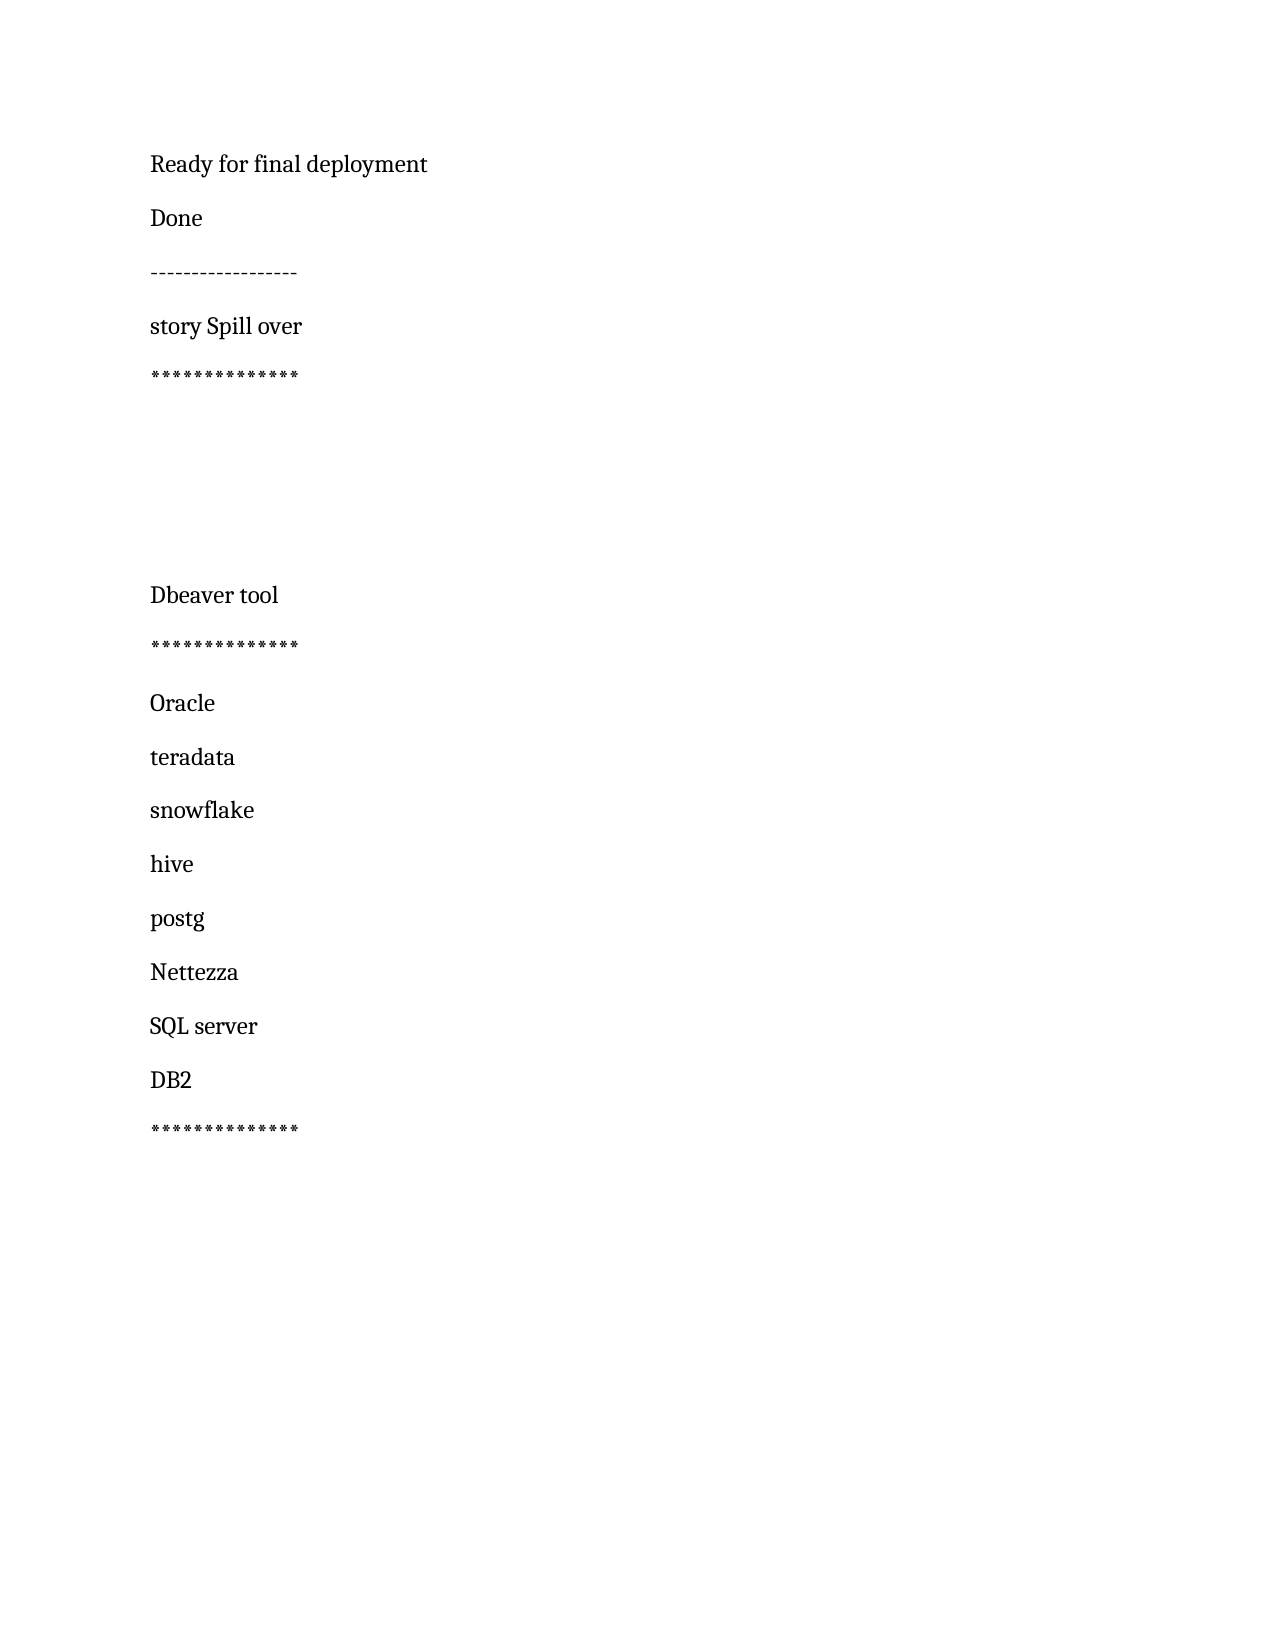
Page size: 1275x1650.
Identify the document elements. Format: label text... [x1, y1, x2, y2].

text hive [150, 850, 1125, 879]
text story Spill over [150, 312, 1125, 340]
text snowflake [150, 796, 1125, 825]
text DB2 [150, 1066, 1125, 1094]
text postg [150, 904, 1125, 933]
text Dbeaver tool [150, 581, 1125, 609]
text Ready for final deployment [150, 150, 1125, 179]
text ************** [150, 1119, 1125, 1148]
text SQL server [150, 1012, 1125, 1040]
text Nettezza [150, 958, 1125, 987]
text Oracle [150, 688, 1125, 717]
text ************** [150, 365, 1125, 394]
text teradata [150, 742, 1125, 771]
text ------------------ [150, 258, 1125, 286]
text Done [150, 204, 1125, 233]
text ************** [150, 635, 1125, 663]
